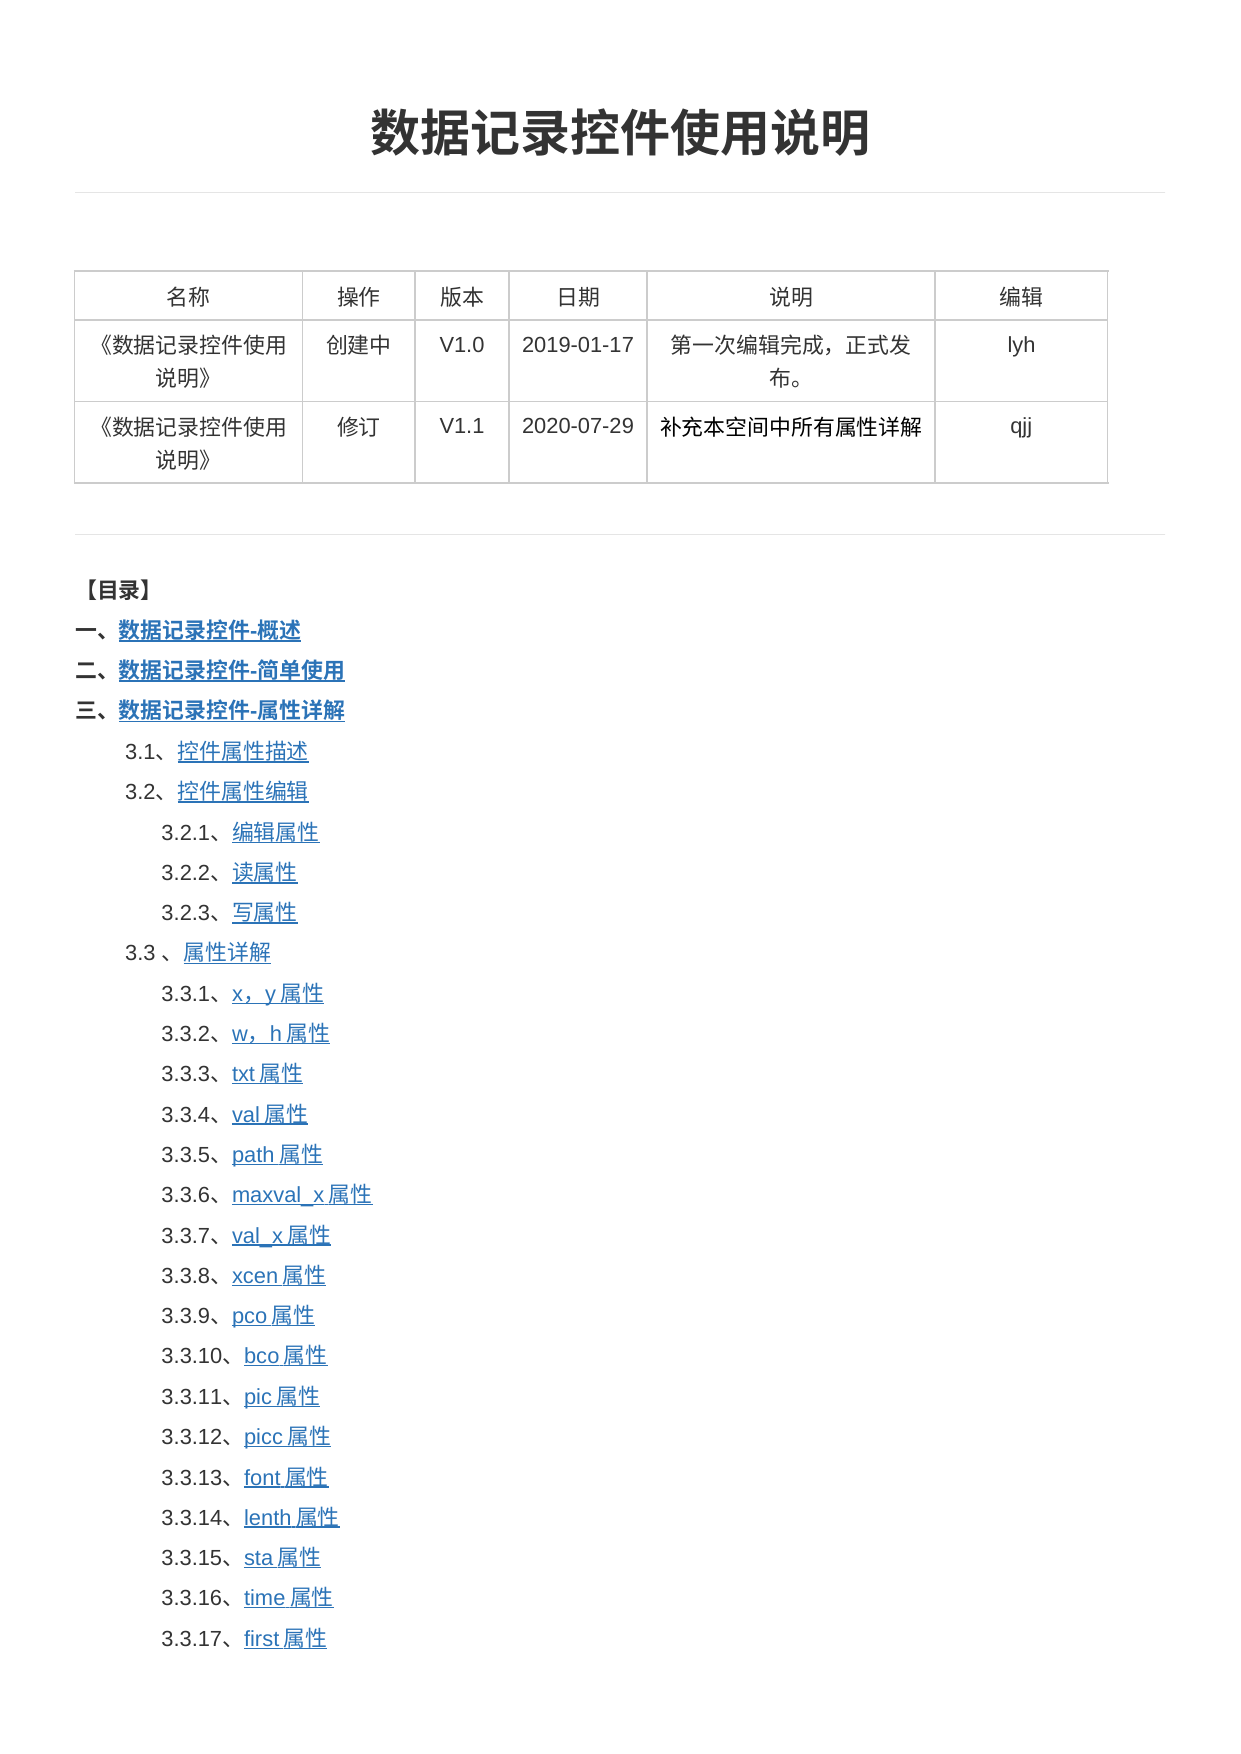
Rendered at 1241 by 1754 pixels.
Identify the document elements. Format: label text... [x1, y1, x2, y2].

text 3.2.2、读属性 [75, 854, 1165, 887]
text 二、数据记录控件-简单使用 [75, 653, 1165, 685]
table_cell 创建中 [303, 321, 414, 401]
table_cell 2019-01-17 [510, 321, 646, 401]
text 3.3.5、path属性 [75, 1137, 1165, 1169]
table_cell 2020-07-29 [510, 402, 646, 482]
text 3.3.13、font属性 [75, 1459, 1165, 1492]
table_header 版本 [416, 272, 508, 319]
table_cell V1.0 [416, 321, 508, 401]
table_cell 第一次编辑完成，正式发布。 [648, 321, 934, 401]
table_header 操作 [303, 272, 414, 319]
text 3.3.12、picc属性 [75, 1419, 1165, 1451]
text 3.3.15、sta属性 [75, 1540, 1165, 1572]
table_cell lyh [936, 321, 1107, 401]
text 三、数据记录控件-属性详解 [75, 693, 1165, 726]
text 3.2、控件属性编辑 [75, 774, 1165, 806]
table_cell 《数据记录控件使用说明》 [75, 321, 302, 401]
text 3.3.16、time属性 [75, 1580, 1165, 1612]
text 3.3.14、lenth属性 [75, 1499, 1165, 1532]
text 一、数据记录控件-概述 [75, 612, 1165, 645]
text 3.3.6、maxval_x属性 [75, 1177, 1165, 1209]
text 3.3.2、w，h属性 [75, 1016, 1165, 1048]
text 3.3.10、bco属性 [75, 1338, 1165, 1371]
text 3.3.17、first属性 [75, 1620, 1165, 1653]
table_header 说明 [648, 272, 934, 319]
table_cell 《数据记录控件使用说明》 [75, 402, 302, 482]
text 3.2.1、编辑属性 [75, 814, 1165, 847]
table_cell 修订 [303, 402, 414, 482]
text 3.3.3、txt属性 [75, 1056, 1165, 1088]
table_cell V1.1 [416, 402, 508, 482]
text 3.3.11、pic属性 [75, 1378, 1165, 1411]
table_cell qjj [936, 402, 1107, 482]
text 3.3.8、xcen属性 [75, 1257, 1165, 1290]
text 数据记录控件使用说明 [75, 81, 1165, 178]
text 3.3.7、val_x属性 [75, 1217, 1165, 1250]
table_cell 补充本空间中所有属性详解 [648, 402, 934, 482]
table_header 日期 [510, 272, 646, 319]
table_header 编辑 [936, 272, 1107, 319]
text 3.3.4、val属性 [75, 1096, 1165, 1129]
text 3.3.9、pco属性 [75, 1298, 1165, 1330]
text 【目录】 [75, 572, 1165, 605]
table_header 名称 [75, 272, 302, 319]
text 3.1、控件属性描述 [75, 733, 1165, 766]
text 3.2.3、写属性 [75, 895, 1165, 927]
text 3.3.1、x，y属性 [75, 975, 1165, 1008]
text 3.3 、属性详解 [75, 935, 1165, 967]
